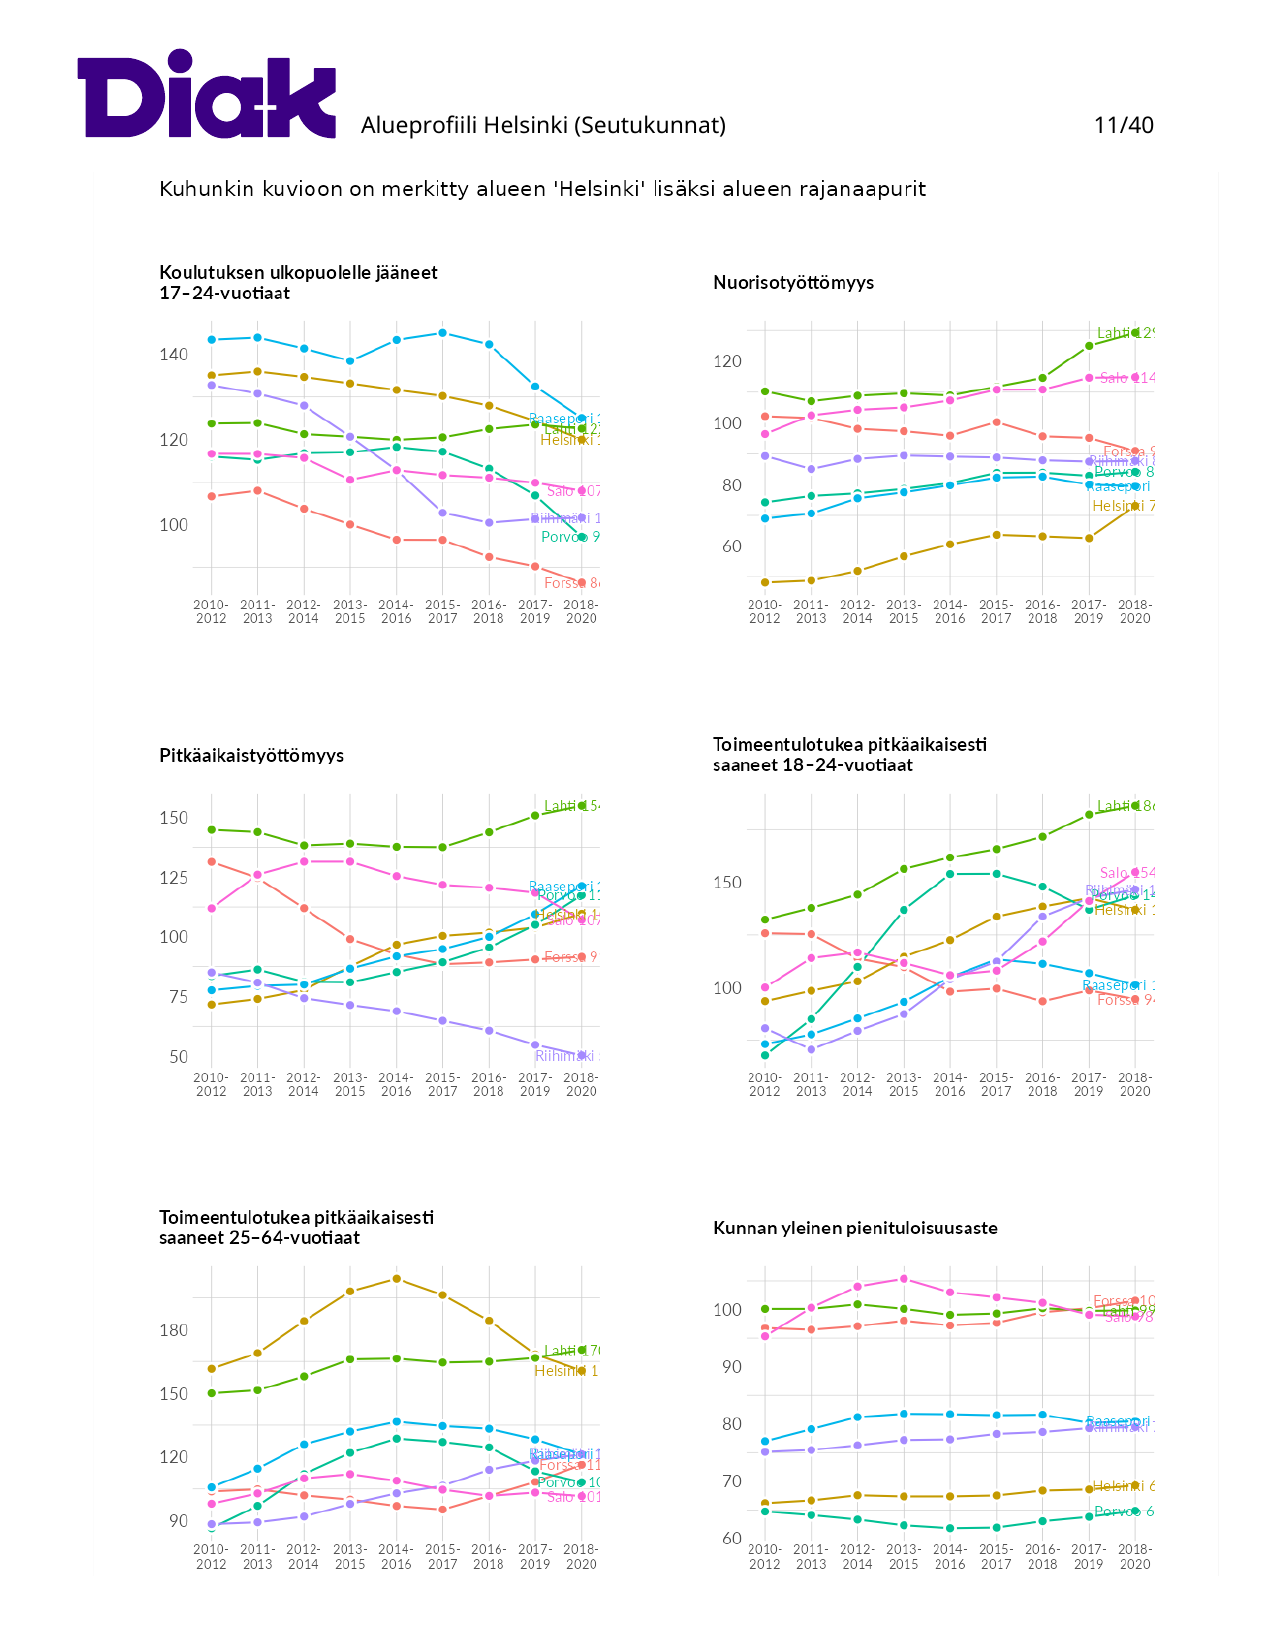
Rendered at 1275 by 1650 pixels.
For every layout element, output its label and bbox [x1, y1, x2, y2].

picture [93, 172, 1219, 1576]
